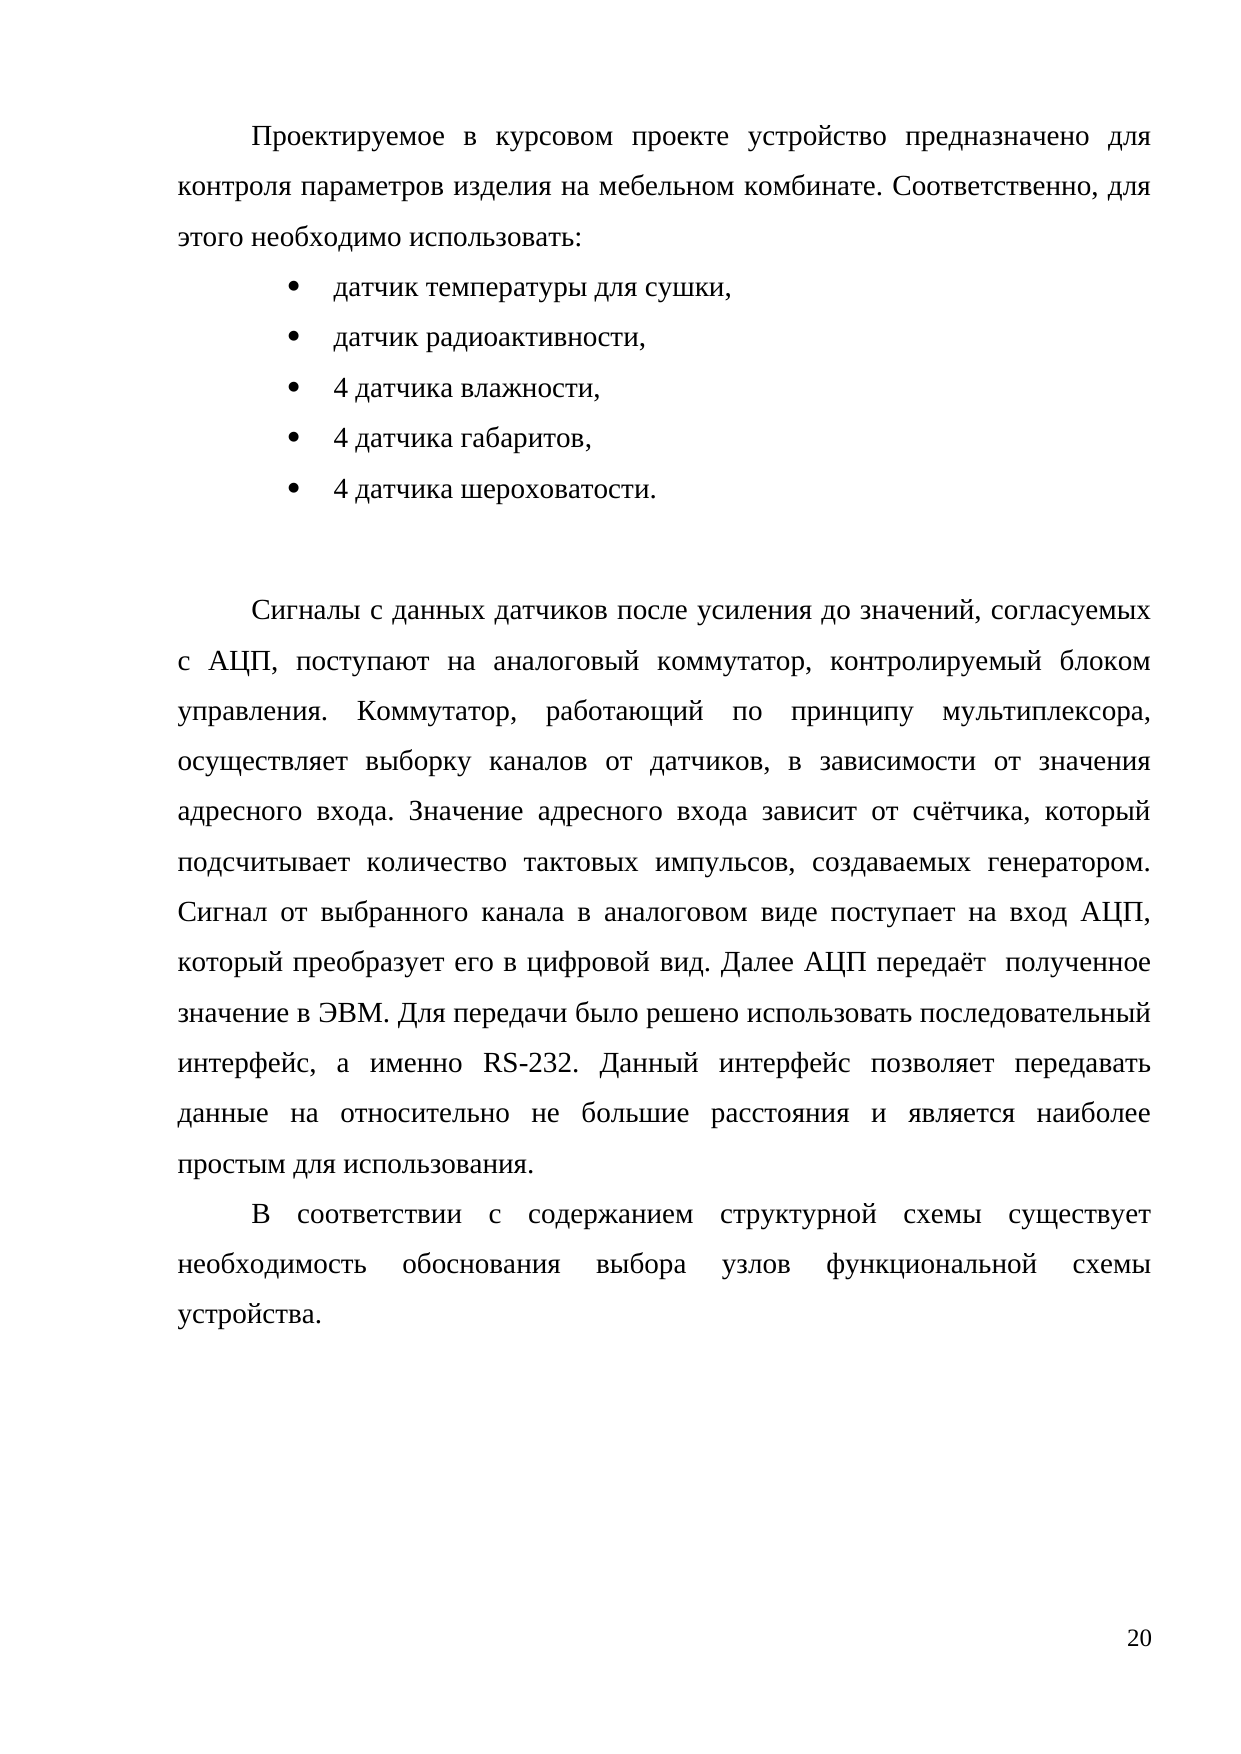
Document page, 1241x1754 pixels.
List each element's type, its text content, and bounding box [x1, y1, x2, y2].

list датчик радиоактивности, [288, 319, 1152, 353]
list 4 датчика шероховатости. [288, 471, 1152, 504]
text Проектируемое в курсовом проекте устройство предназначено для контроля параметров изделия на мебельном комбинате. Соответственно, для этого необходимо использовать: [177, 118, 1152, 252]
text В соответствии с содержанием структурной схемы существует необходимость обоснования выбора узлов функциональной схемы устройства. [177, 1196, 1152, 1330]
list 4 датчика габаритов, [288, 420, 1152, 454]
list 4 датчика влажности, [288, 370, 1152, 403]
list датчик температуры для сушки, [288, 269, 1152, 303]
text Сигналы с данных датчиков после усиления до значений, согласуемых с АЦП, поступают на аналоговый коммутатор, контролируемый блоком управления. Коммутатор, работающий по принципу мультиплексора, осуществляет выборку каналов от датчиков, в зависимости от значения адресного входа. Значение адресного входа зависит от счётчика, который подсчитывает количество тактовых импульсов, создаваемых генератором. Сигнал от выбранного канала в аналоговом виде поступает на вход АЦП, который преобразует его в цифровой вид. Далее АЦП передаёт полученное значение в ЭВМ. Для передачи было решено использовать последовательный интерфейс, а именно RS-232. Данный интерфейс позволяет передавать данные на относительно не большие расстояния и является наиболее простым для использования. [177, 592, 1152, 1179]
